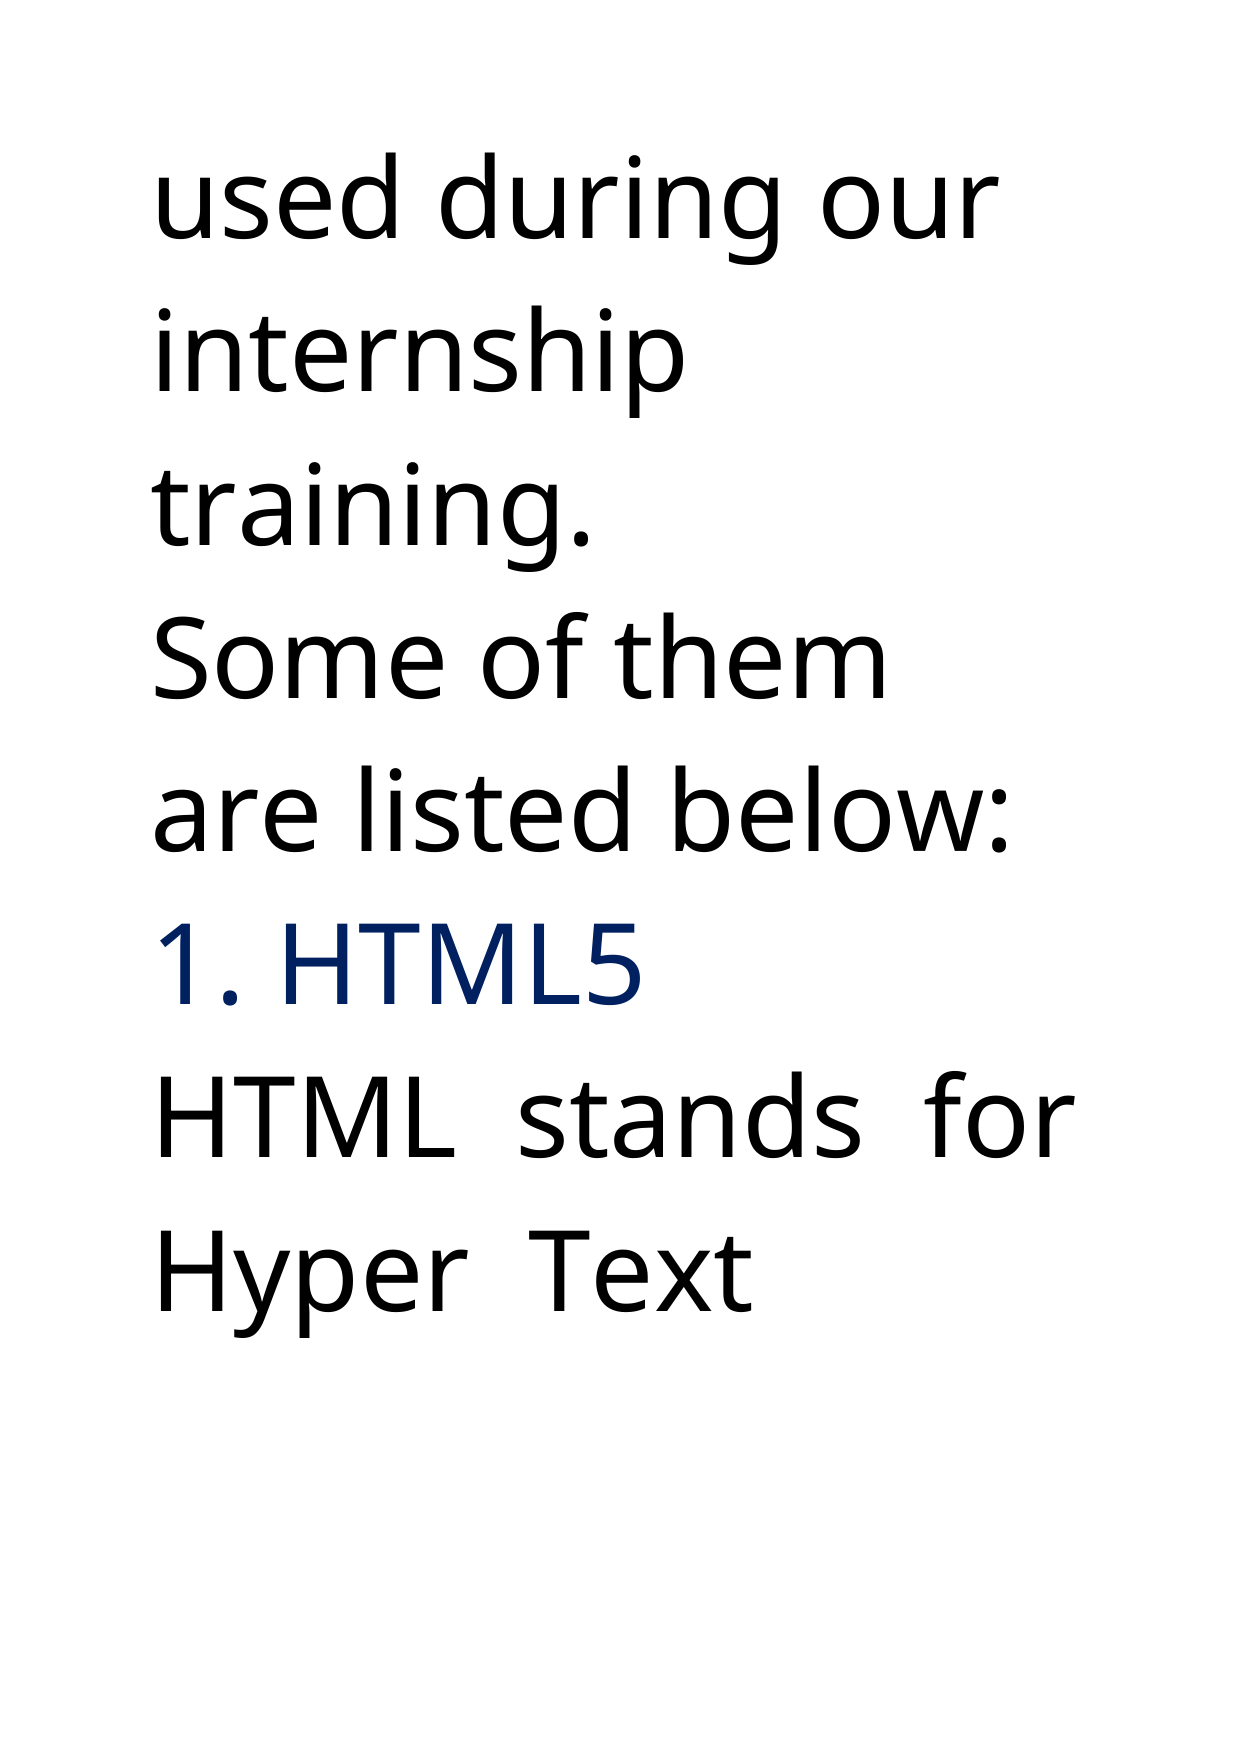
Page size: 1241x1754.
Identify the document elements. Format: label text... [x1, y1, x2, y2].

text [150, 118, 1090, 424]
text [150, 1037, 1090, 1344]
text training. [150, 424, 1090, 578]
text 1. HTML5 [150, 884, 1090, 1037]
text Some of them are listed below: [150, 578, 1090, 884]
